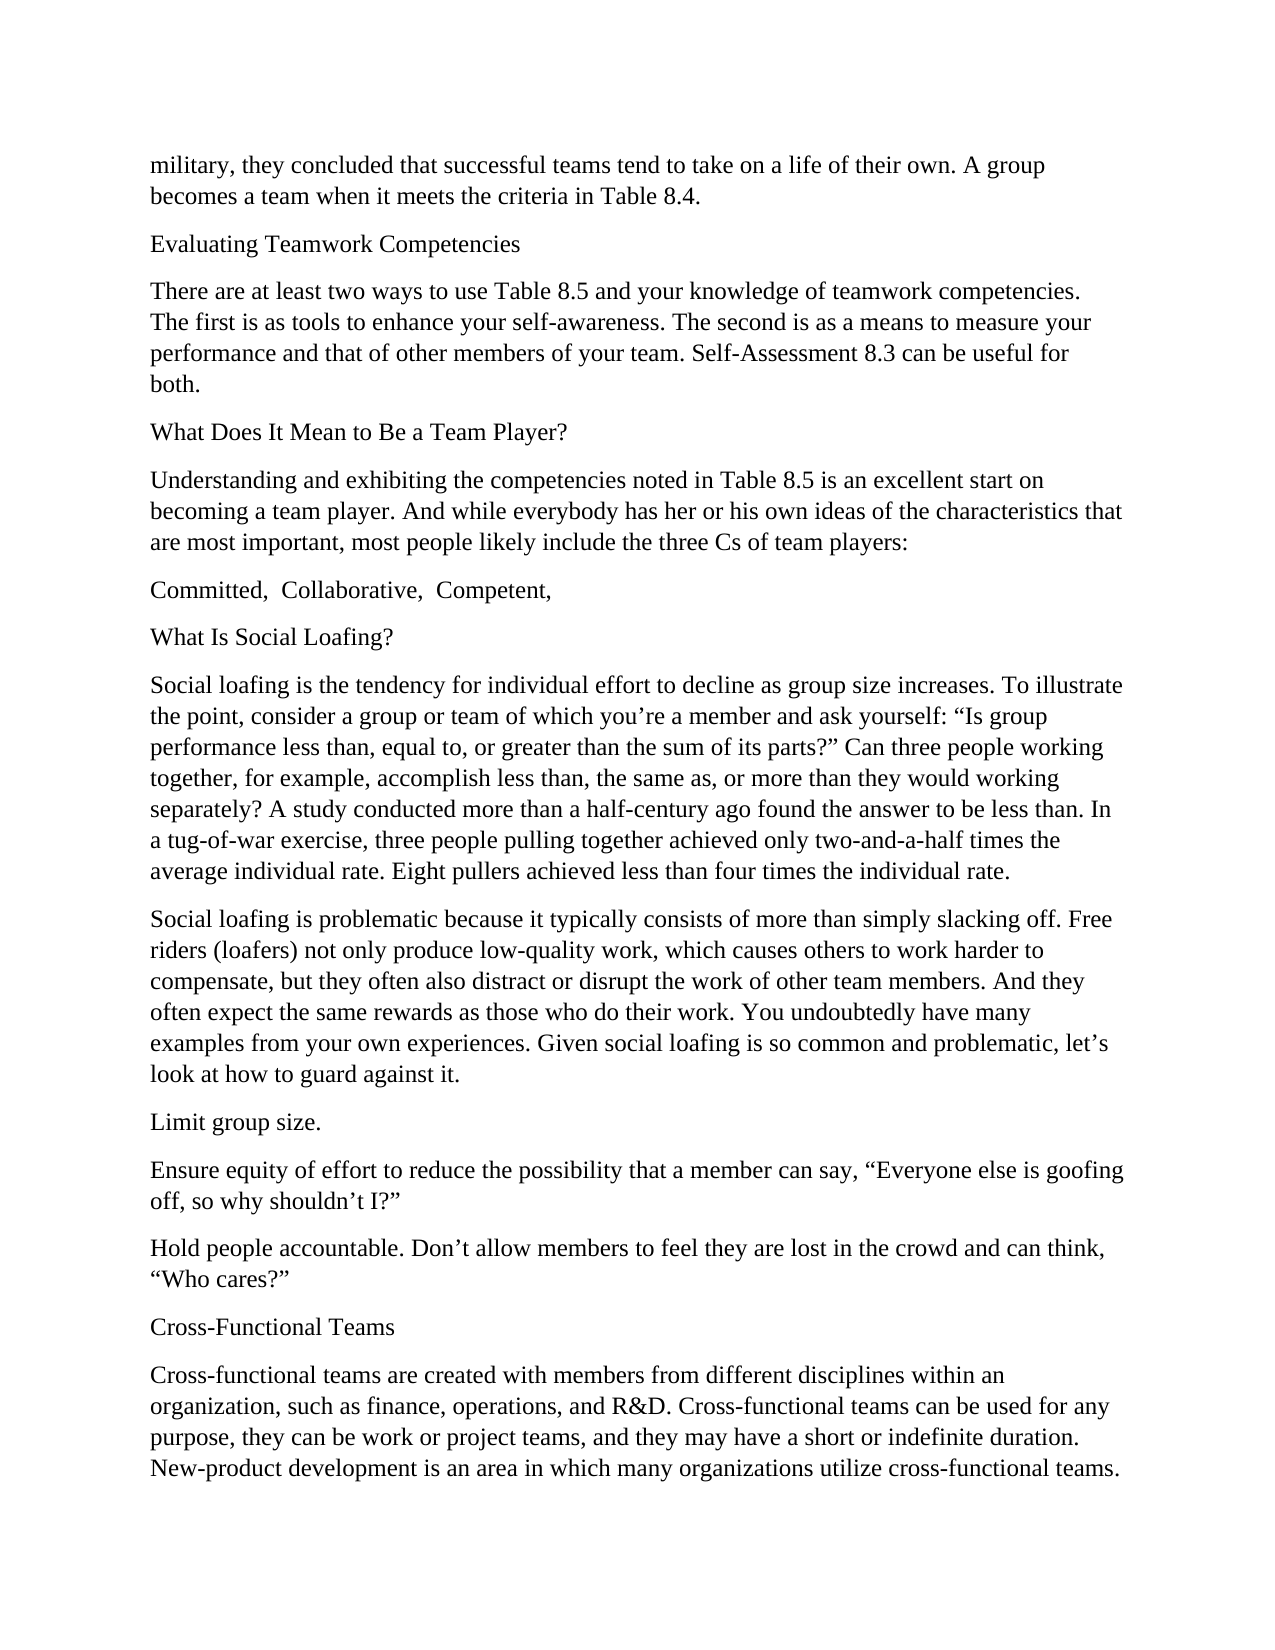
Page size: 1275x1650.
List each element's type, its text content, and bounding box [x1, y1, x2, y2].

text There are at least two ways to use Table 8.5 and your knowledge of teamwork competencies. The first is as tools to enhance your self-awareness. The second is as a means to measure your performance and that of other members of your team. Self-Assessment 8.3 can be useful for both. [150, 276, 1125, 398]
text Committed, Collaborative, Competent, [150, 575, 1125, 603]
text Limit group size. [150, 1107, 1125, 1136]
text What Is Social Loafing? [150, 622, 1125, 651]
text Ensure equity of effort to reduce the possibility that a member can say, “Everyone else is goofing off, so why shouldn’t I?” [150, 1155, 1125, 1214]
text Evaluating Teamwork Competencies [150, 229, 1125, 257]
text Understanding and exhibiting the competencies noted in Table 8.5 is an excellent start on becoming a team player. And while everybody has her or his own ideas of the characteristics that are most important, most people likely include the three Cs of team players: [150, 465, 1125, 556]
text Social loafing is the tendency for individual effort to decline as group size increases. To illustrate the point, consider a group or team of which you’re a member and ask yourself: “Is group performance less than, equal to, or greater than the sum of its parts?” Can three people working together, for example, accomplish less than, the same as, or more than they would working separately? A study conducted more than a half-century ago found the answer to be less than. In a tug-of-war exercise, three people pulling together achieved only two-and-a-half times the average individual rate. Eight pullers achieved less than four times the individual rate. [150, 670, 1125, 885]
text What Does It Mean to Be a Team Player? [150, 417, 1125, 446]
text Cross-Functional Teams [150, 1312, 1125, 1341]
text Hold people accountable. Don’t allow members to feel they are lost in the crowd and can think, “Who cares?” [150, 1233, 1125, 1293]
text Social loafing is problematic because it typically consists of more than simply slacking off. Free riders (loafers) not only produce low-quality work, which causes others to work harder to compensate, but they often also distract or disrupt the work of other team members. And they often expect the same rewards as those who do their work. You undoubtedly have many examples from your own experiences. Given social loafing is so common and problematic, let’s look at how to guard against it. [150, 904, 1125, 1088]
